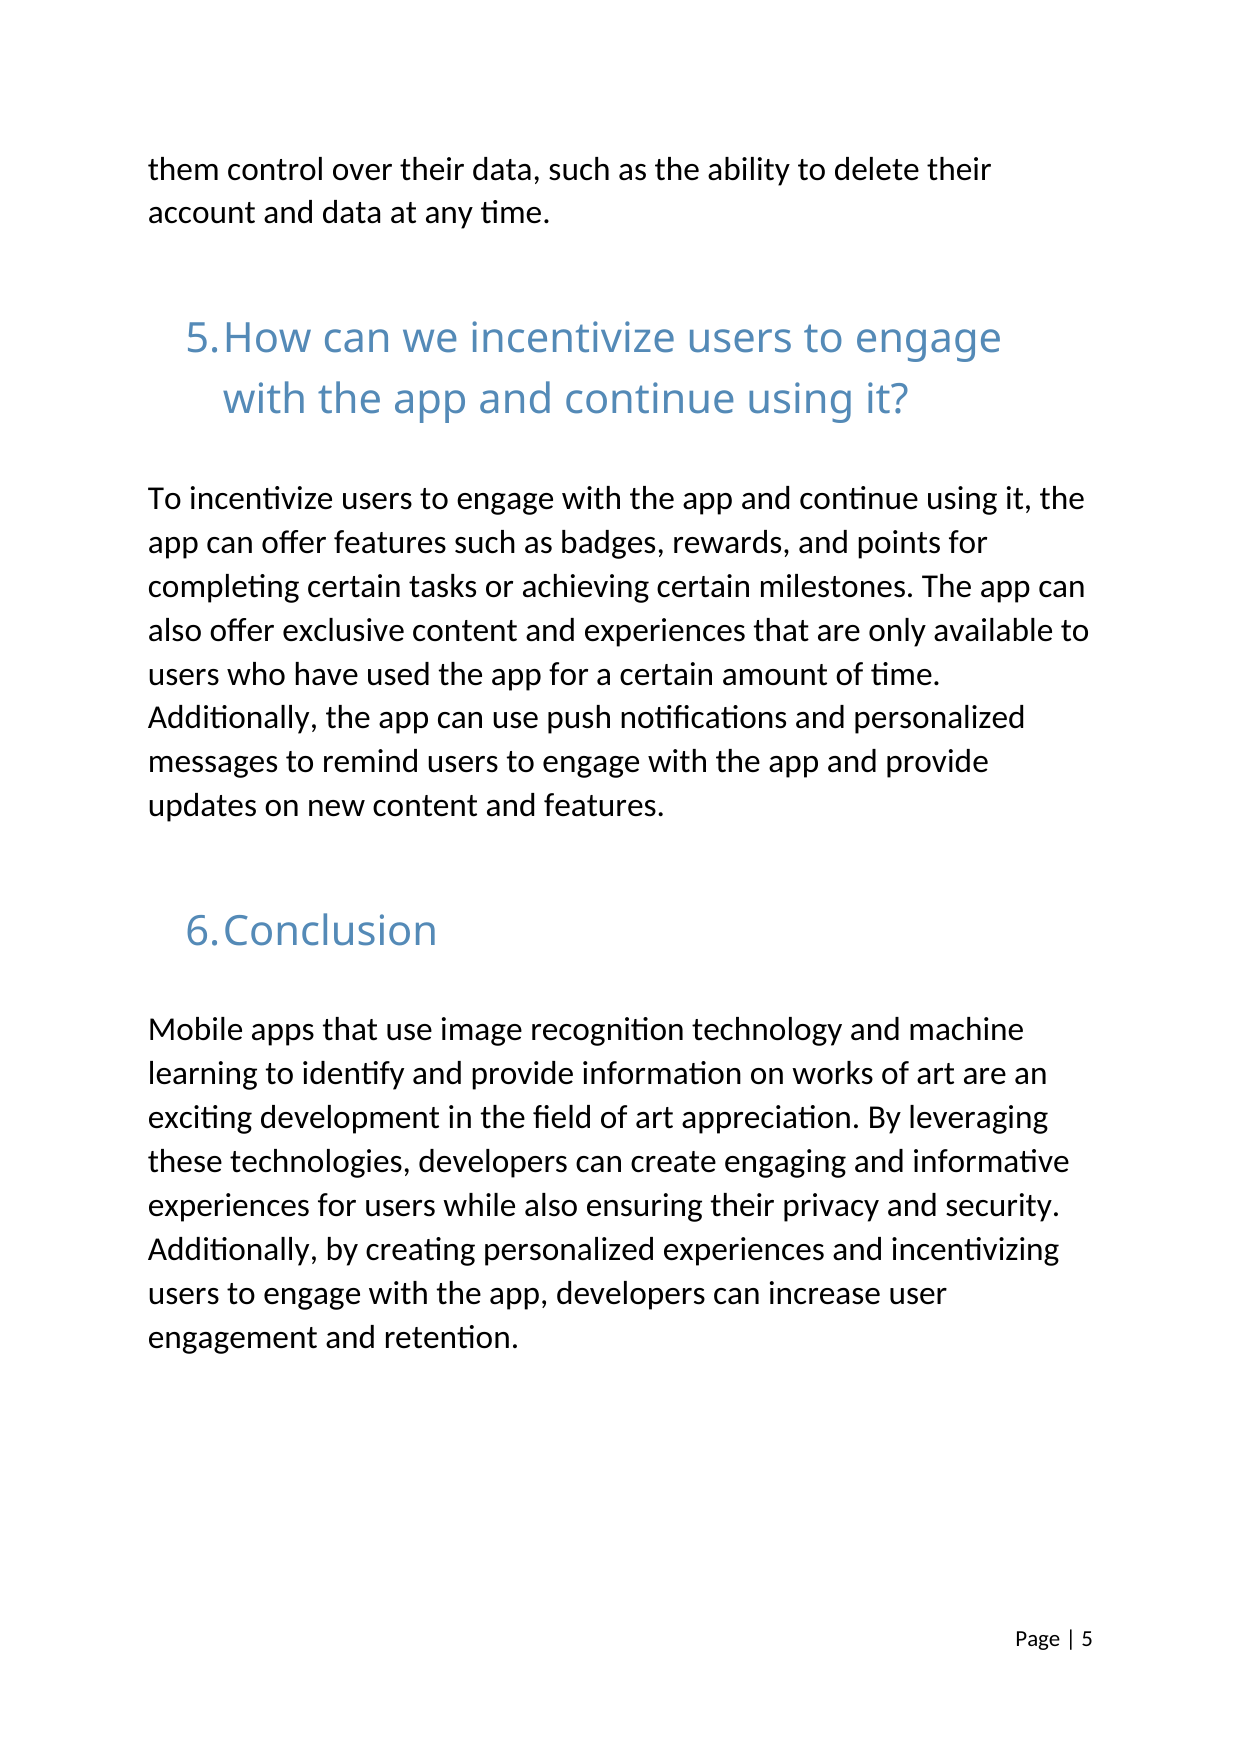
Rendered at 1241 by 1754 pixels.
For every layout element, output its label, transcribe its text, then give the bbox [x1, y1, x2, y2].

subtitle How can we incentivize users to engage with the app and continue using it? [185, 307, 1093, 425]
text To incentivize users to engage with the app and continue using it, the app can offer features such as badges, rewards, and points for completing certain tasks or achieving certain milestones. The app can also offer exclusive content and experiences that are only available to users who have used the app for a certain amount of time. Additionally, the app can use push notifications and personalized messages to remind users to engage with the app and provide updates on new content and features. [148, 477, 1093, 825]
subtitle Conclusion [185, 900, 1093, 957]
